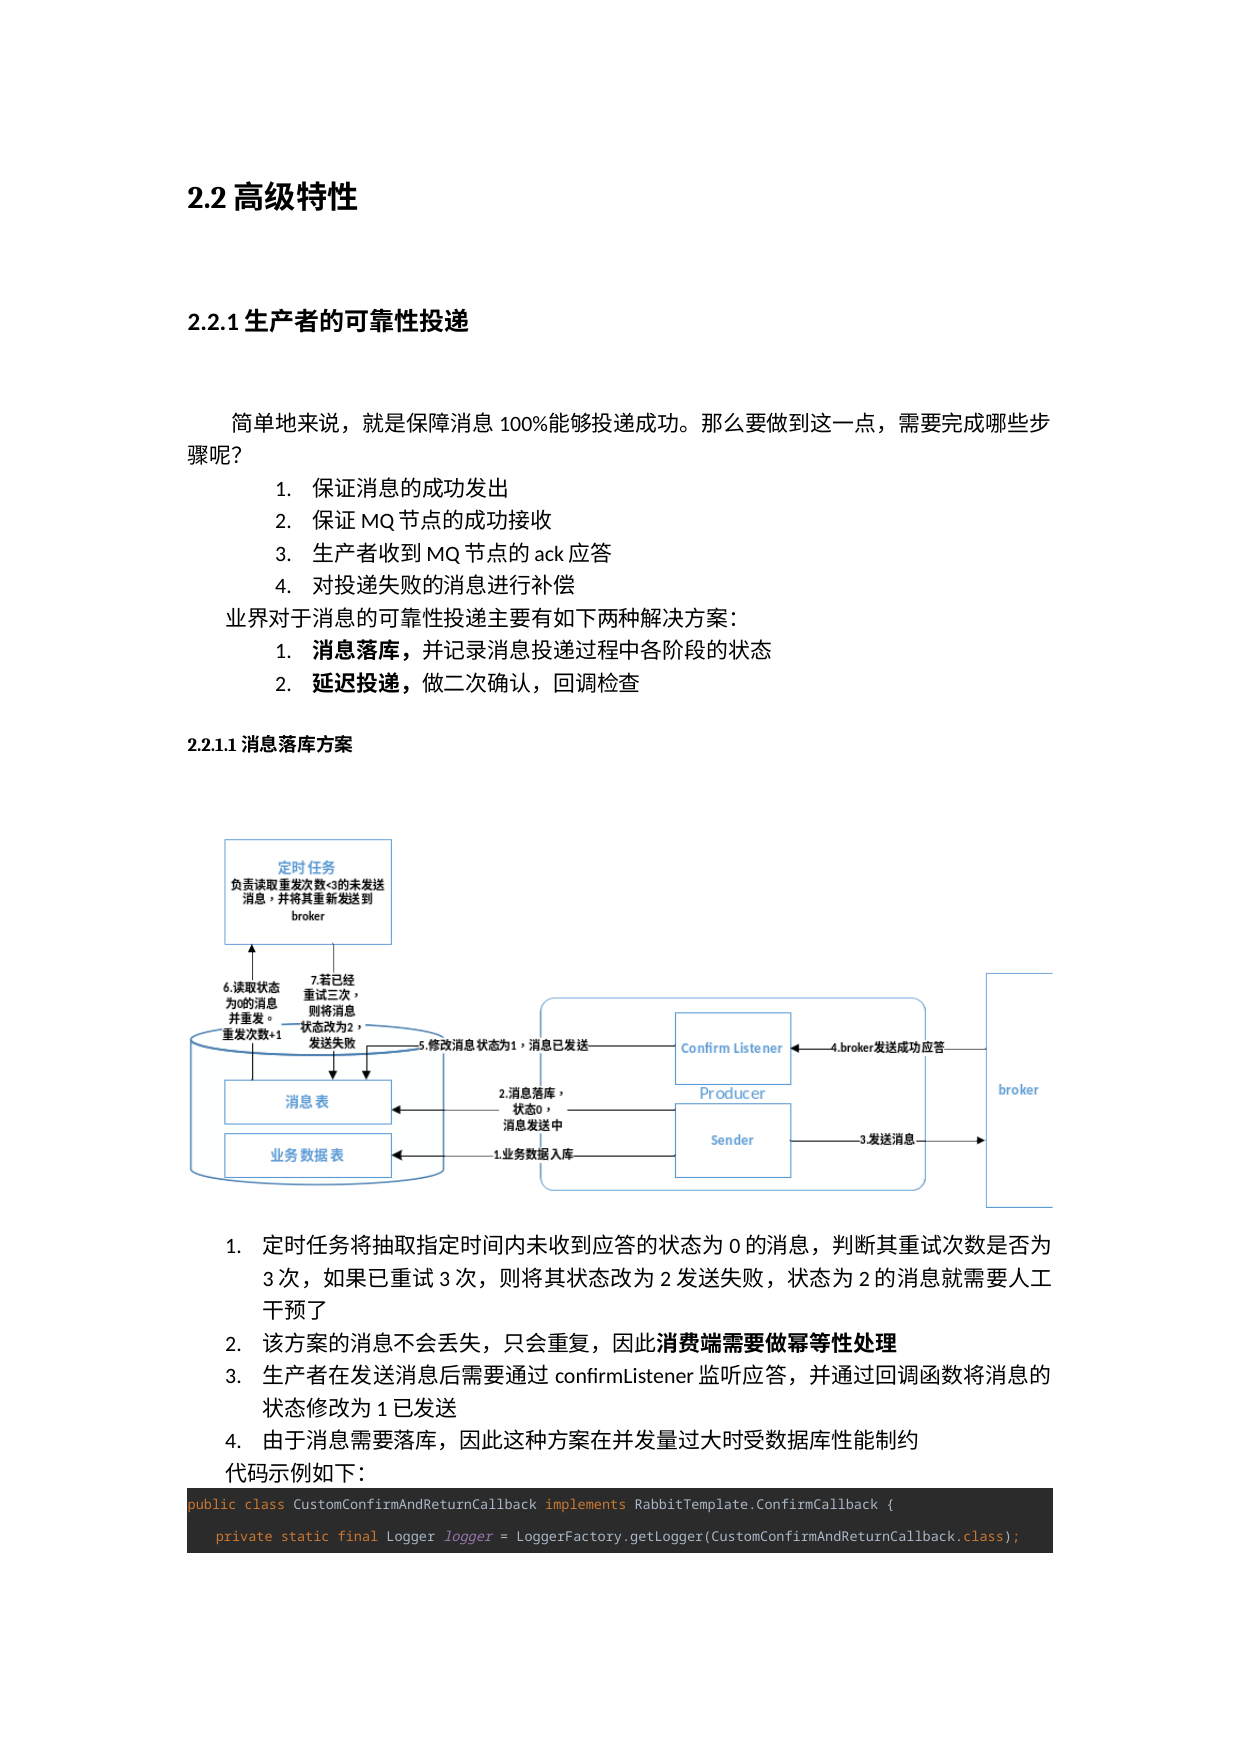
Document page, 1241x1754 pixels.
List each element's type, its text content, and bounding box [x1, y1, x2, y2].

list 消息落库，并记录消息投递过程中各阶段的状态 [275, 633, 1053, 666]
list 保证消息的成功发出 [275, 471, 1053, 503]
list 该方案的消息不会丢失，只会重复，因此消费端需要做幂等性处理 [225, 1325, 1053, 1358]
list 对投递失败的消息进行补偿 [275, 568, 1053, 601]
list 保证MQ节点的成功接收 [275, 503, 1053, 536]
text 业界对于消息的可靠性投递主要有如下两种解决方案： [225, 601, 1053, 633]
text 代码示例如下： [225, 1455, 1053, 1488]
subtitle 2.2 高级特性 [187, 162, 1053, 227]
list 生产者在发送消息后需要通过confirmListener监听应答，并通过回调函数将消息的状态修改为1已发送 [225, 1358, 1053, 1423]
text public class CustomConfirmAndReturnCallback implements RabbitTemplate.ConfirmCallback { [187, 1488, 1053, 1520]
list 由于消息需要落库，因此这种方案在并发量过大时受数据库性能制约 [225, 1423, 1053, 1455]
list 延迟投递，做二次确认，回调检查 [275, 666, 1053, 698]
text 简单地来说，就是保障消息100%能够投递成功。那么要做到这一点，需要完成哪些步骤呢？ [187, 406, 1053, 471]
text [187, 1520, 1053, 1553]
subtitle 2.2.1 生产者的可靠性投递 [187, 287, 1053, 352]
list 生产者收到MQ节点的ack应答 [275, 536, 1053, 568]
subtitle 2.2.1.1 消息落库方案 [187, 727, 1053, 760]
list 定时任务将抽取指定时间内未收到应答的状态为0的消息，判断其重试次数是否为3次，如果已重试3次，则将其状态改为2发送失败，状态为2的消息就需要人工干预了 [225, 1228, 1053, 1325]
